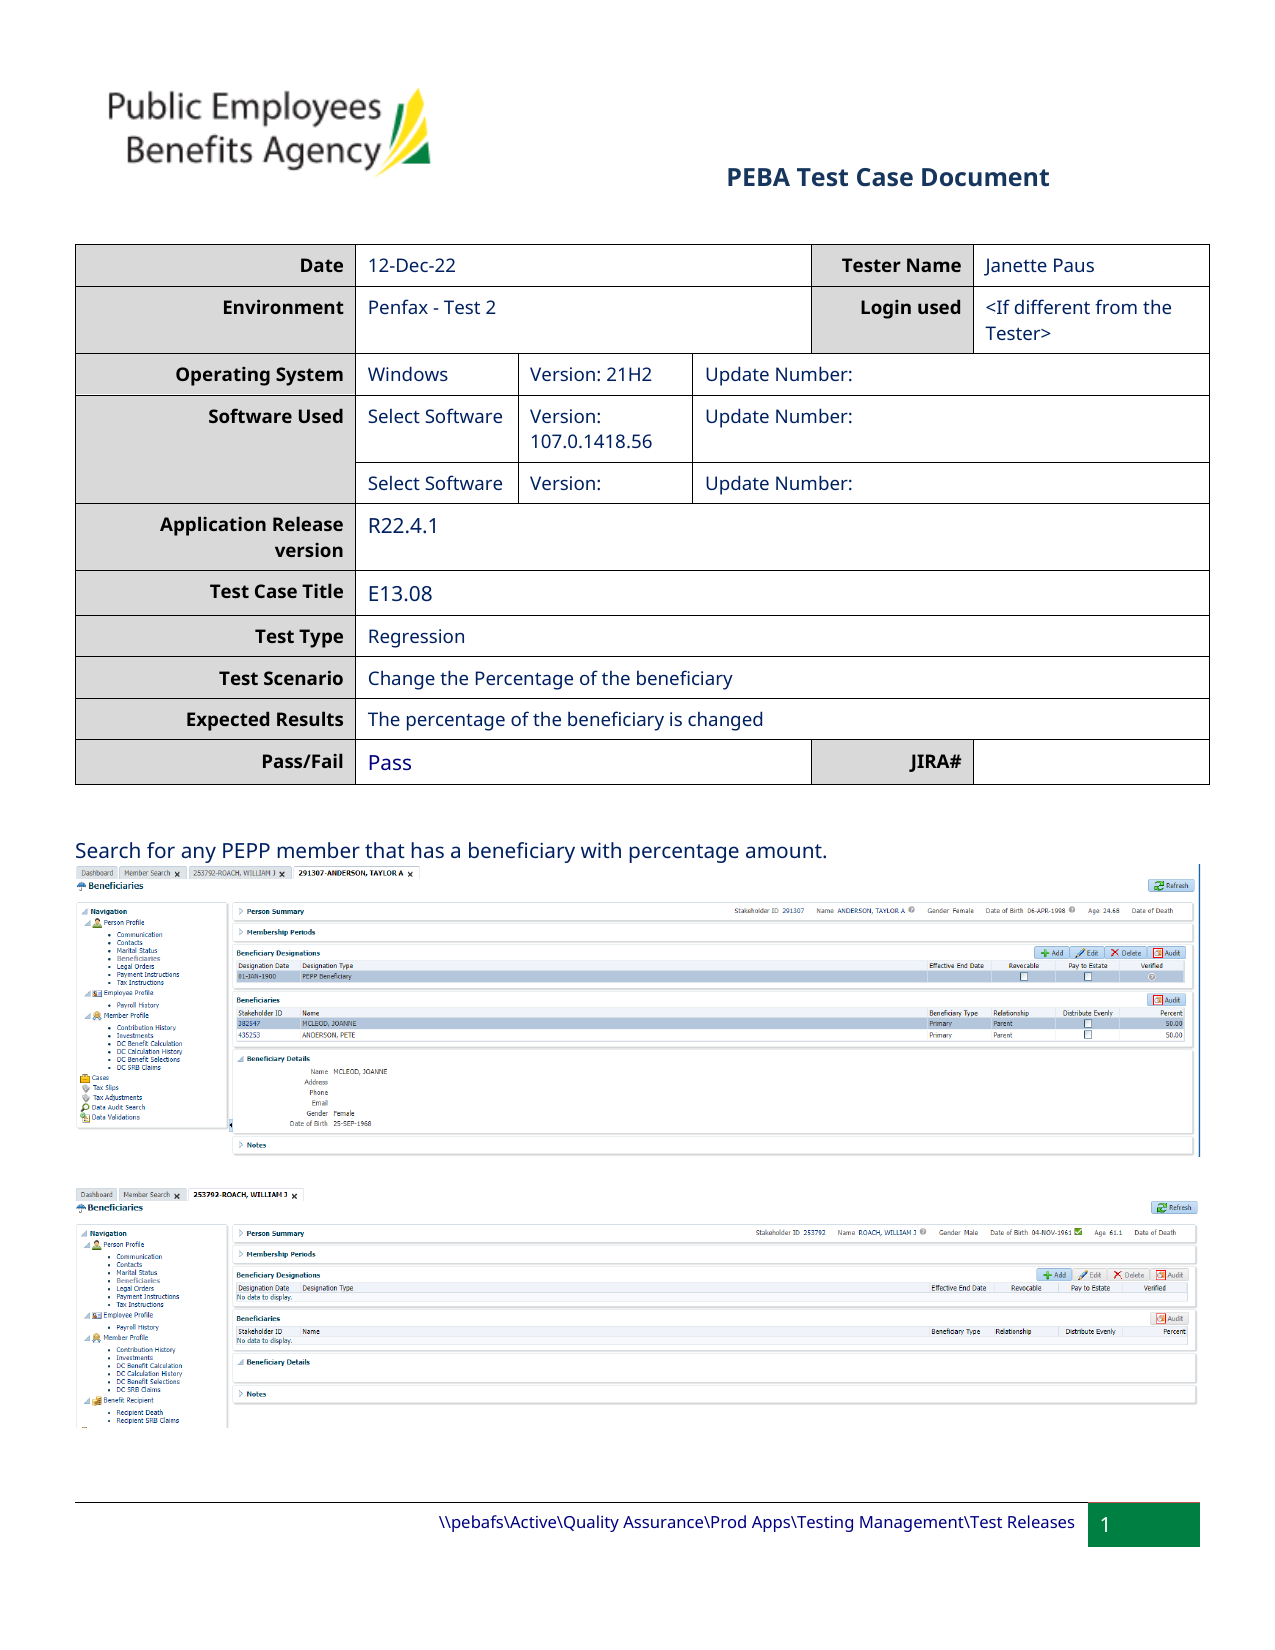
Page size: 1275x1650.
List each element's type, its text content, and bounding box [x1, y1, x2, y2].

table_cell The percentage of the beneficiary is changed [356, 699, 1209, 739]
table_cell Update Number: [693, 463, 1209, 503]
table_cell Version: [519, 463, 692, 503]
table_cell Test Case Title [76, 571, 355, 615]
picture [75, 75, 457, 186]
table_header [974, 245, 1209, 286]
table_cell Operating System [76, 354, 355, 394]
table_cell Test Scenario [76, 657, 355, 698]
table_cell JIRA# [812, 740, 973, 784]
table_header Date [76, 245, 355, 286]
table_cell Expected Results [76, 699, 355, 739]
table_cell R22.4.1 [356, 504, 1209, 570]
table_cell [974, 740, 1209, 784]
table_cell Login used [812, 287, 973, 353]
table_cell [356, 616, 1209, 656]
table_cell <If different from the Tester> [974, 287, 1209, 353]
table_cell Application Release version [76, 504, 355, 570]
table_cell Version: 21H2 [519, 354, 692, 394]
table_cell Pass/Fail [76, 740, 355, 784]
table_cell [356, 354, 518, 394]
picture [75, 864, 1200, 1157]
table_cell Update Number: [693, 396, 1209, 462]
table_cell [356, 463, 518, 503]
table_cell [356, 396, 518, 462]
table_cell Test Type [76, 616, 355, 656]
table_cell [356, 287, 811, 353]
table_header Tester Name [812, 245, 973, 286]
table_cell Environment [76, 287, 355, 353]
table_header [356, 245, 811, 286]
table_cell Change the Percentage of the beneficiary [356, 657, 1209, 698]
text Search for any PEPP member that has a beneficiary with percentage amount. [75, 836, 1200, 864]
table_cell Software Used [76, 396, 355, 503]
table_cell Version: 107.0.1418.56 [519, 396, 692, 462]
table_cell Update Number: [693, 354, 1209, 394]
table_cell E13.08 [356, 571, 1209, 615]
picture [75, 1184, 1200, 1428]
